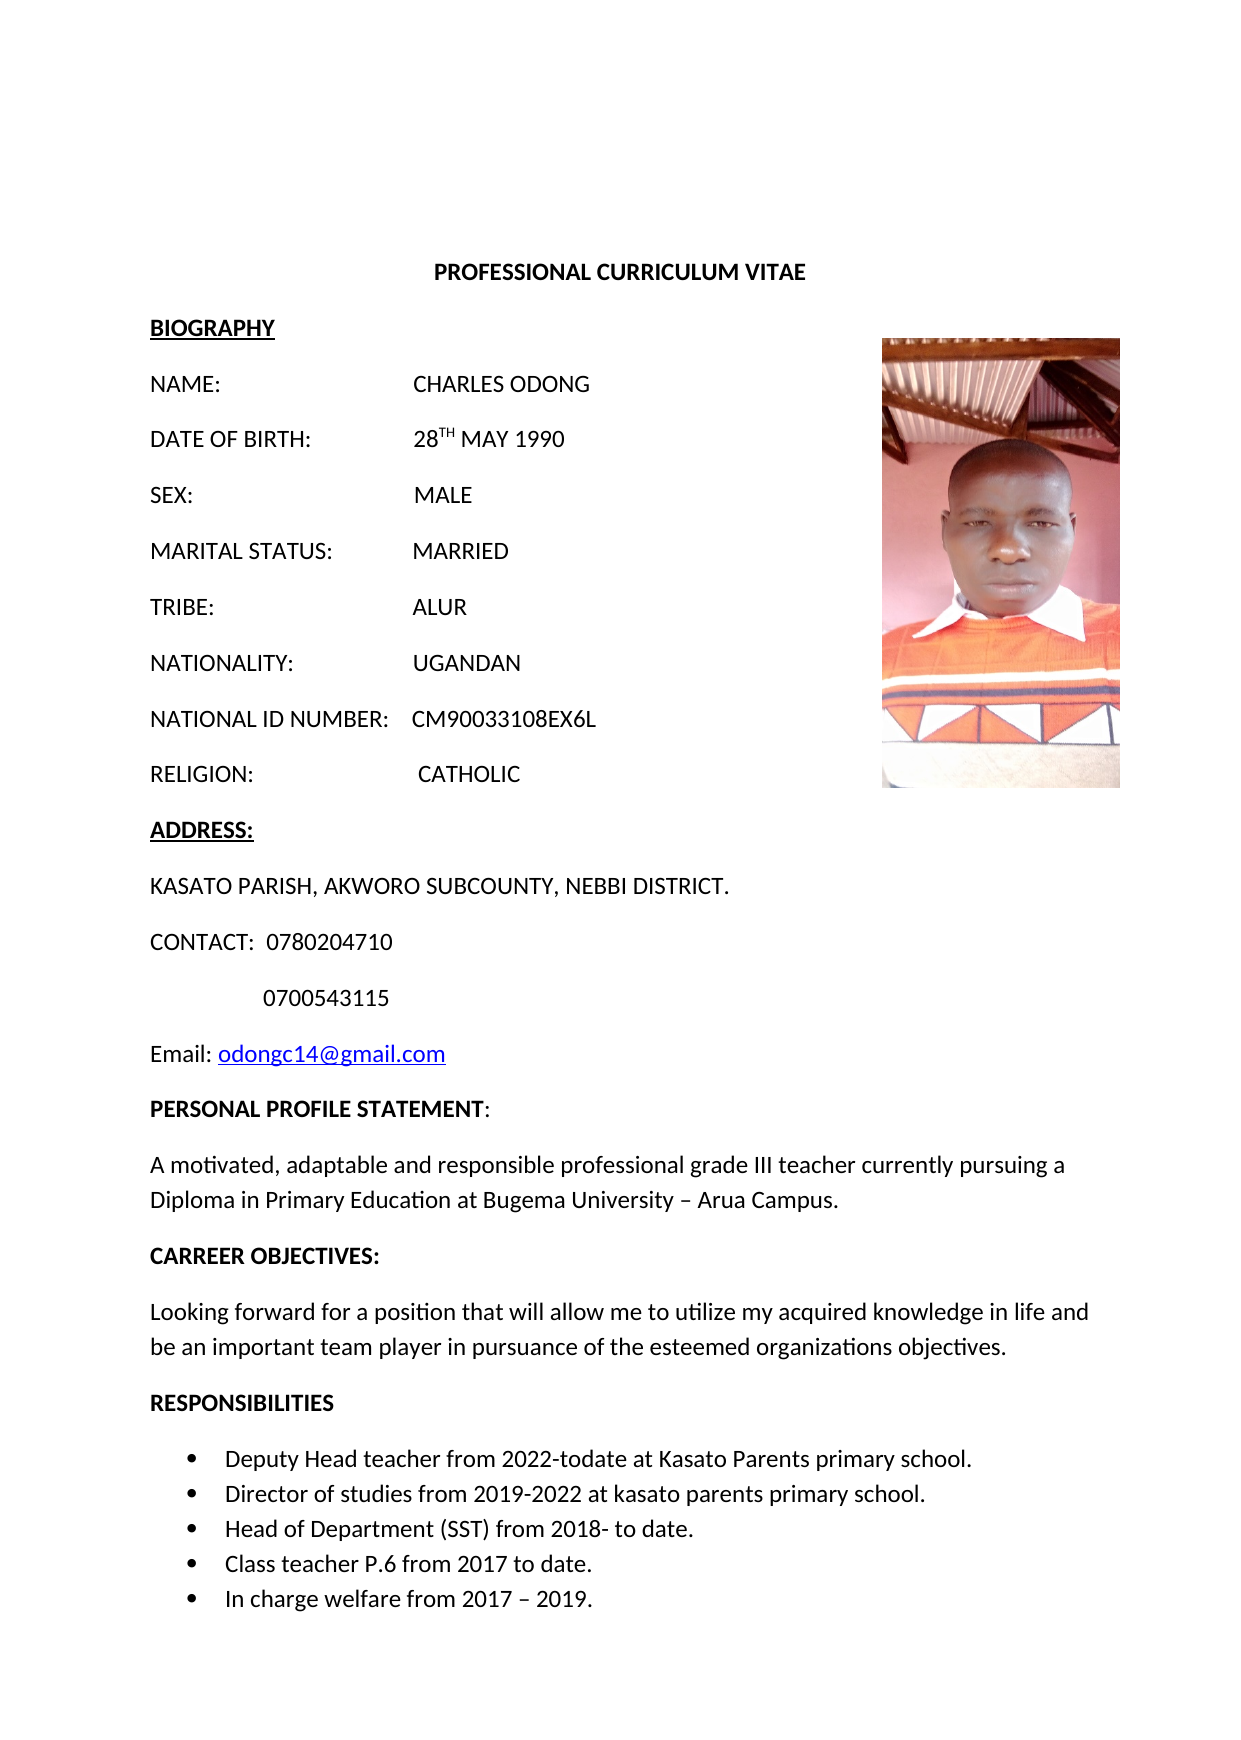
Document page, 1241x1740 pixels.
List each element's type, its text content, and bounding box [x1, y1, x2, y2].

list In charge welfare from 2017 – 2019. [187, 1583, 1090, 1613]
text A motivated, adaptable and responsible professional grade III teacher currently pursuing a Diploma in Primary Education at Bugema University – Arua Campus. [150, 1149, 1090, 1215]
text DATE OF BIRTH: 28TH MAY 1990 [150, 423, 1090, 454]
text SEX: MALE [150, 479, 1090, 510]
text CARREER OBJECTIVES: [150, 1240, 1090, 1271]
text 0700543115 [150, 982, 1090, 1012]
list Deputy Head teacher from 2022-todate at Kasato Parents primary school. [187, 1443, 1090, 1473]
text NATIONALITY: UGANDAN [150, 647, 1090, 677]
text MARITAL STATUS: MARRIED [150, 535, 1090, 566]
text CONTACT: 0780204710 [150, 926, 1090, 957]
text KASATO PARISH, AKWORO SUBCOUNTY, NEBBI DISTRICT. [150, 870, 1090, 901]
text Email: odongc14@gmail.com [150, 1038, 1090, 1068]
text PERSONAL PROFILE STATEMENT: [150, 1093, 1090, 1124]
text RESPONSIBILITIES [150, 1387, 1090, 1417]
text BIOGRAPHY [150, 312, 1090, 342]
list Head of Department (SST) from 2018- to date. [187, 1513, 1090, 1543]
text RELIGION: CATHOLIC [150, 758, 1090, 789]
text TRIBE: ALUR [150, 591, 1090, 622]
text PROFESSIONAL CURRICULUM VITAE [150, 256, 1090, 287]
text NATIONAL ID NUMBER: CM90033108EX6L [150, 703, 1090, 733]
text Looking forward for a position that will allow me to utilize my acquired knowledge in life and be an important team player in pursuance of the esteemed organizations objectives. [150, 1296, 1090, 1362]
list Director of studies from 2019-2022 at kasato parents primary school. [187, 1478, 1090, 1508]
picture [882, 338, 1120, 788]
text ADDRESS: [150, 814, 1090, 845]
text NAME: CHARLES ODONG [150, 368, 1090, 398]
list Class teacher P.6 from 2017 to date. [187, 1548, 1090, 1578]
